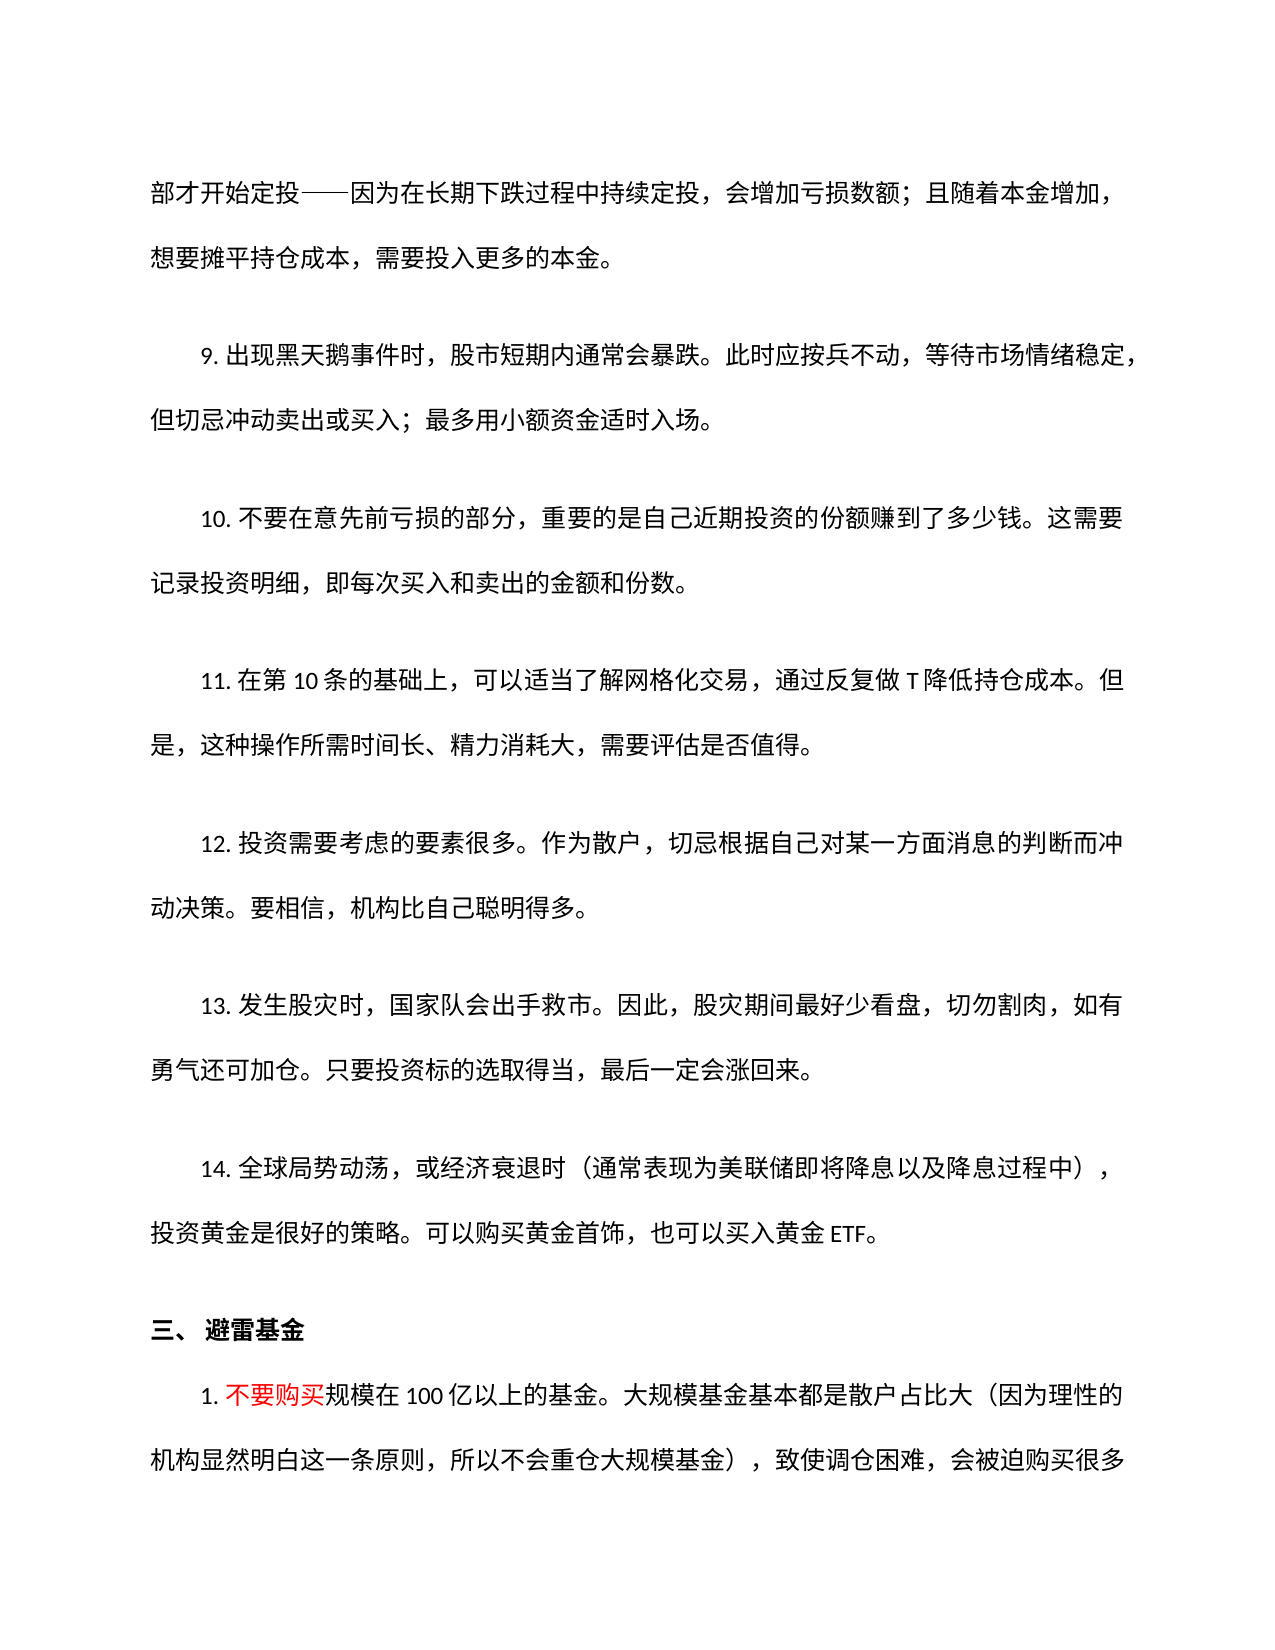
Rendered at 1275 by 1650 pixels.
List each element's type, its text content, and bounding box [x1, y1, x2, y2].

text 13. 发生股灾时，国家队会出手救市。因此，股灾期间最好少看盘，切勿割肉，如有勇气还可加仓。只要投资标的选取得当，最后一定会涨回来。 [150, 971, 1125, 1101]
text 三、 避雷基金 [150, 1296, 1125, 1361]
text 12. 投资需要考虑的要素很多。作为散户，切忌根据自己对某一方面消息的判断而冲动决策。要相信，机构比自己聪明得多。 [150, 809, 1125, 939]
text 总体而言，熊市定投的策略是正确的，前提是忍受住长期浮亏。但更好的是在熊市底部才开始定投——因为在长期下跌过程中持续定投，会增加亏损数额；且随着本金增加，想要摊平持仓成本，需要投入更多的本金。 [150, 159, 1125, 289]
text 1. 不要购买规模在100亿以上的基金。大规模基金基本都是散户占比大（因为理性的机构显然明白这一条原则，所以不会重仓大规模基金），致使调仓困难，会被迫购买很多垃圾股票，超额收益能力弱；此外，散户占比大意味着追涨杀跌现象严重，基金走势不可控。 [150, 1361, 1125, 1491]
text 14. 全球局势动荡，或经济衰退时（通常表现为美联储即将降息以及降息过程中），投资黄金是很好的策略。可以购买黄金首饰，也可以买入黄金ETF。 [150, 1134, 1125, 1264]
text 9. 出现黑天鹅事件时，股市短期内通常会暴跌。此时应按兵不动，等待市场情绪稳定，但切忌冲动卖出或买入；最多用小额资金适时入场。 [150, 321, 1125, 451]
text 10. 不要在意先前亏损的部分，重要的是自己近期投资的份额赚到了多少钱。这需要记录投资明细，即每次买入和卖出的金额和份数。 [150, 484, 1125, 614]
text 11. 在第10条的基础上，可以适当了解网格化交易，通过反复做T降低持仓成本。但是，这种操作所需时间长、精力消耗大，需要评估是否值得。 [150, 646, 1125, 776]
